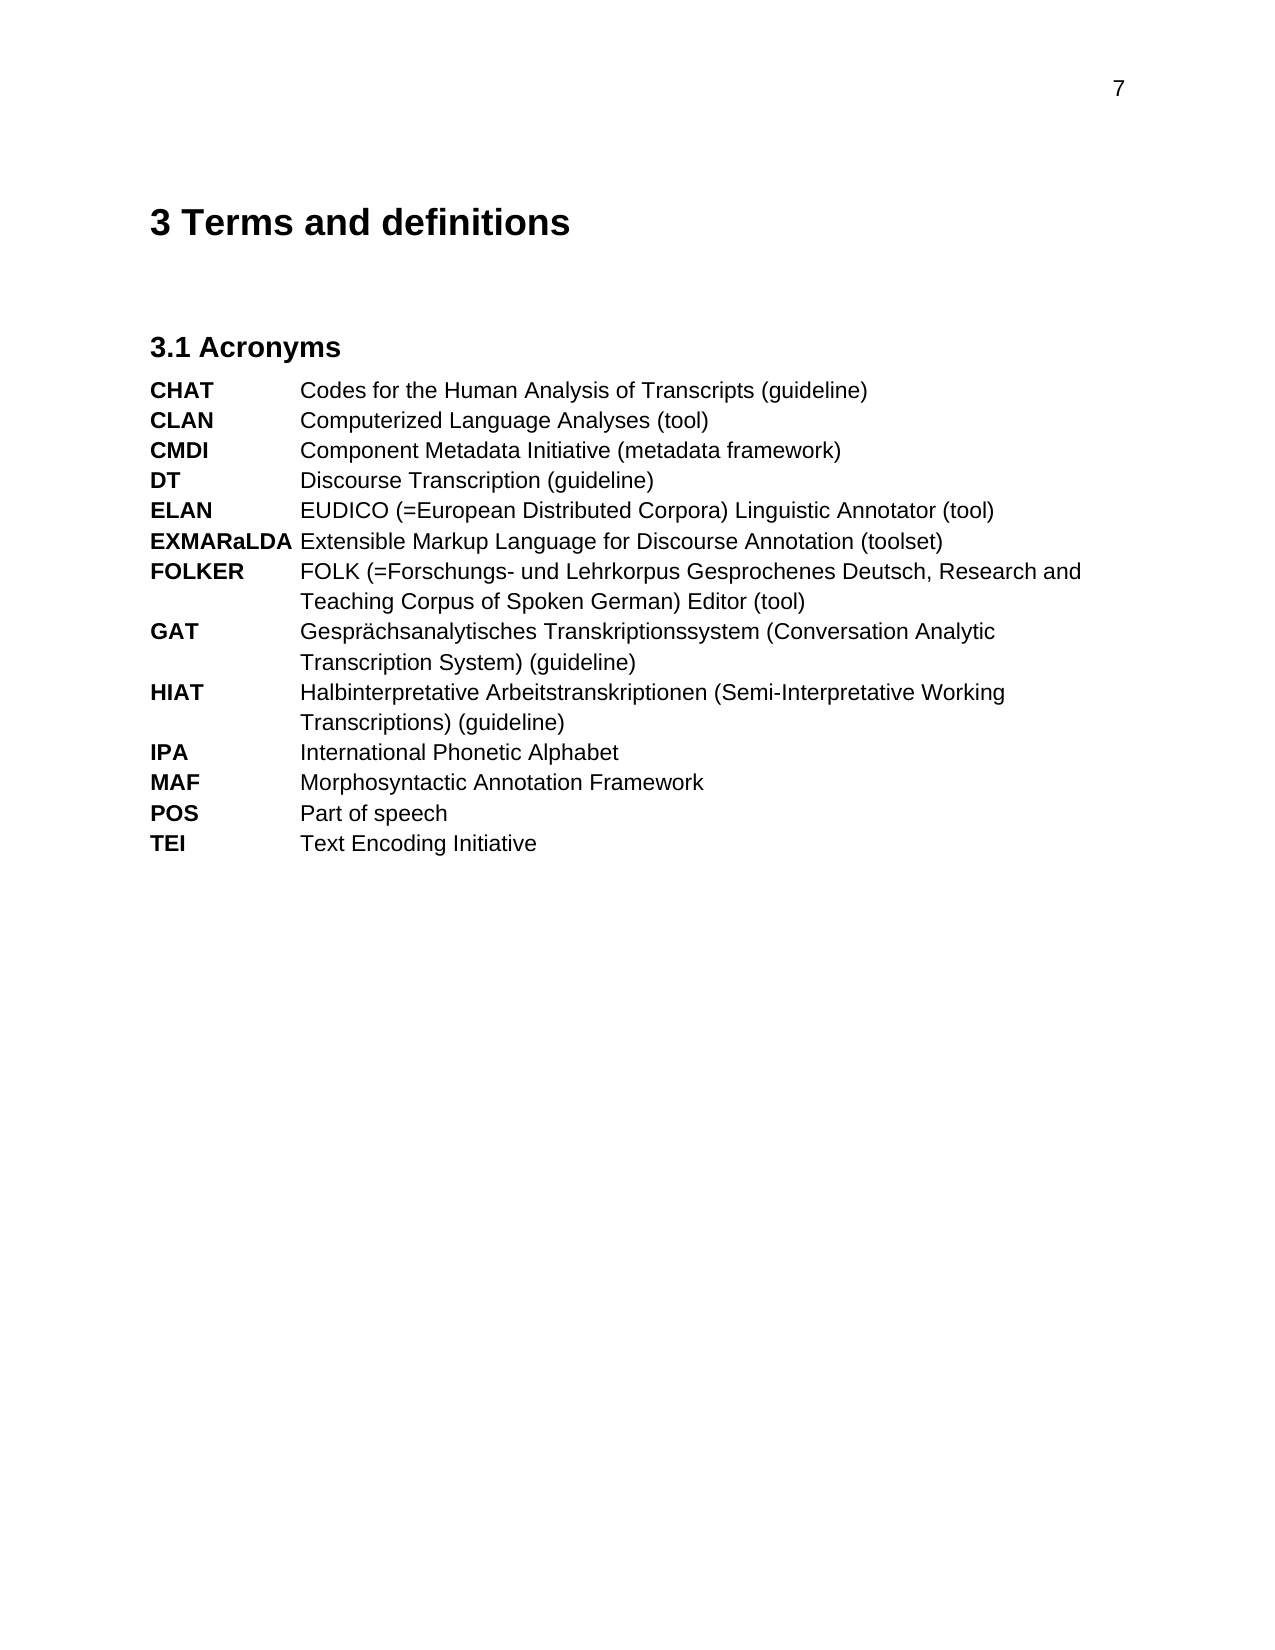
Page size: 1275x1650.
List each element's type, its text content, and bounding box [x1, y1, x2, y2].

text IPA International Phonetic Alphabet [150, 739, 1125, 766]
text GAT Gesprächsanalytisches Transkriptionssystem (Conversation Analytic Transcription System) (guideline) [150, 618, 1125, 675]
text HIAT Halbinterpretative Arbeitstranskriptionen (Semi-Interpretative Working Transcriptions) (guideline) [150, 679, 1125, 735]
text CLAN Computerized Language Analyses (tool) [150, 407, 1125, 433]
text POS Part of speech [150, 799, 1125, 826]
subtitle 3.1 Acronyms [150, 330, 1125, 363]
subtitle 3 Terms and definitions [150, 200, 1125, 243]
text MAF Morphosyntactic Annotation Framework [150, 769, 1125, 796]
text CMDI Component Metadata Initiative (metadata framework) [150, 437, 1125, 463]
text EXMARaLDA Extensible Markup Language for Discourse Annotation (toolset) [150, 528, 1125, 554]
text TEI Text Encoding Initiative [150, 830, 1125, 856]
text CHAT Codes for the Human Analysis of Transcripts (guideline) [150, 377, 1125, 403]
text ELAN EUDICO (=European Distributed Corpora) Linguistic Annotator (tool) [150, 497, 1125, 524]
text FOLKER FOLK (=Forschungs- und Lehrkorpus Gesprochenes Deutsch, Research and Teaching Corpus of Spoken German) Editor (tool) [150, 558, 1125, 614]
text DT Discourse Transcription (guideline) [150, 467, 1125, 494]
